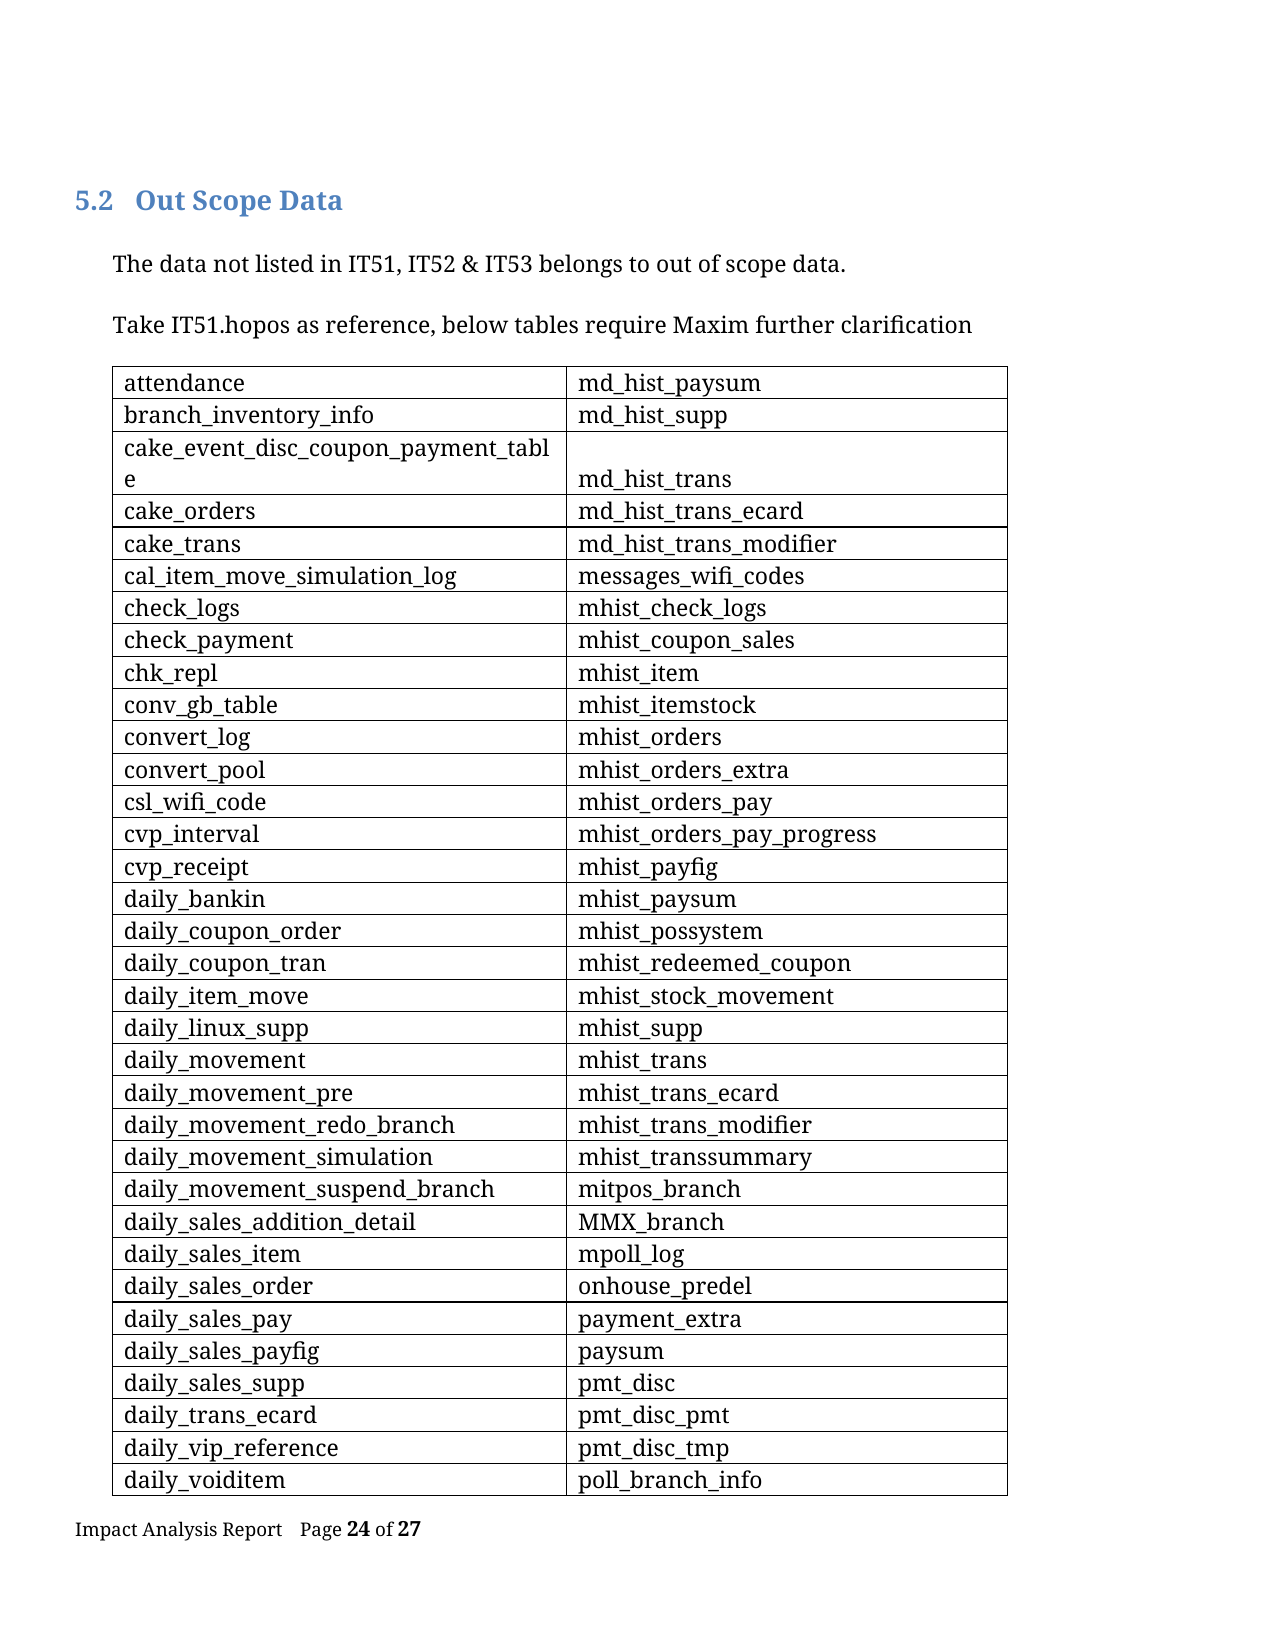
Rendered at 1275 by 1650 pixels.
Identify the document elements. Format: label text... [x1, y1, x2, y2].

table_cell daily_movement_simulation [113, 1141, 566, 1172]
table_cell mhist_trans_ecard [567, 1076, 1007, 1108]
table_cell mhist_stock_movement [567, 980, 1007, 1011]
table_cell mpoll_log [567, 1238, 1007, 1269]
table_cell conv_gb_table [113, 689, 566, 720]
table_cell daily_bankin [113, 883, 566, 914]
table_cell mhist_item [567, 657, 1007, 688]
text Take IT51.hopos as reference, below tables require Maxim further clarification [112, 309, 1200, 341]
table_cell cake_event_disc_coupon_payment_table [113, 432, 566, 494]
table_cell mhist_itemstock [567, 689, 1007, 720]
table_cell mhist_trans_modifier [567, 1109, 1007, 1140]
table_cell md_hist_trans_modifier [567, 528, 1007, 559]
table_cell daily_movement_redo_branch [113, 1109, 566, 1140]
table_cell pmt_disc [567, 1367, 1007, 1398]
table_cell branch_inventory_info [113, 399, 566, 431]
table_cell daily_coupon_order [113, 915, 566, 946]
table_header attendance [113, 367, 566, 398]
table_cell mhist_coupon_sales [567, 624, 1007, 656]
table_cell mhist_check_logs [567, 592, 1007, 623]
table_cell mhist_supp [567, 1012, 1007, 1043]
table_cell poll_branch_info [567, 1464, 1007, 1495]
table_cell daily_vip_reference [113, 1432, 566, 1463]
table_cell daily_coupon_tran [113, 947, 566, 978]
table_cell mhist_orders_extra [567, 754, 1007, 785]
table_cell mhist_orders_pay [567, 786, 1007, 817]
table_cell mhist_redeemed_coupon [567, 947, 1007, 978]
table_cell mhist_trans [567, 1044, 1007, 1075]
table_cell daily_sales_addition_detail [113, 1206, 566, 1237]
table_cell cal_item_move_simulation_log [113, 560, 566, 591]
table_cell mhist_orders_pay_progress [567, 818, 1007, 849]
table_cell paysum [567, 1335, 1007, 1366]
subtitle Out Scope Data [75, 181, 1200, 218]
table_cell daily_sales_pay [113, 1303, 566, 1334]
table_cell cvp_receipt [113, 850, 566, 882]
table_cell mhist_orders [567, 721, 1007, 752]
table_cell chk_repl [113, 657, 566, 688]
table_cell cvp_interval [113, 818, 566, 849]
table_cell md_hist_trans [567, 432, 1007, 494]
table_cell daily_movement_suspend_branch [113, 1173, 566, 1204]
table_cell daily_movement_pre [113, 1076, 566, 1108]
table_cell pmt_disc_pmt [567, 1399, 1007, 1431]
table_cell mhist_transsummary [567, 1141, 1007, 1172]
table_cell onhouse_predel [567, 1270, 1007, 1301]
table_cell payment_extra [567, 1303, 1007, 1334]
table_cell daily_voiditem [113, 1464, 566, 1495]
table_cell convert_log [113, 721, 566, 752]
table_cell pmt_disc_tmp [567, 1432, 1007, 1463]
table_cell check_logs [113, 592, 566, 623]
table_cell cake_trans [113, 528, 566, 559]
table_cell daily_movement [113, 1044, 566, 1075]
table_cell daily_sales_supp [113, 1367, 566, 1398]
table_cell daily_linux_supp [113, 1012, 566, 1043]
table_cell md_hist_supp [567, 399, 1007, 431]
table_cell daily_sales_item [113, 1238, 566, 1269]
table_cell mhist_payfig [567, 850, 1007, 882]
table_cell mhist_possystem [567, 915, 1007, 946]
table_cell daily_sales_payfig [113, 1335, 566, 1366]
table_header md_hist_paysum [567, 367, 1007, 398]
table_cell daily_item_move [113, 980, 566, 1011]
table_cell mitpos_branch [567, 1173, 1007, 1204]
table_cell check_payment [113, 624, 566, 656]
table_cell daily_sales_order [113, 1270, 566, 1301]
table_cell mhist_paysum [567, 883, 1007, 914]
table_cell messages_wifi_codes [567, 560, 1007, 591]
table_cell csl_wifi_code [113, 786, 566, 817]
table_cell md_hist_trans_ecard [567, 495, 1007, 526]
table_cell MMX_branch [567, 1206, 1007, 1237]
table_cell daily_trans_ecard [113, 1399, 566, 1431]
text The data not listed in IT51, IT52 & IT53 belongs to out of scope data. [112, 248, 1200, 279]
table_cell convert_pool [113, 754, 566, 785]
table_cell cake_orders [113, 495, 566, 526]
